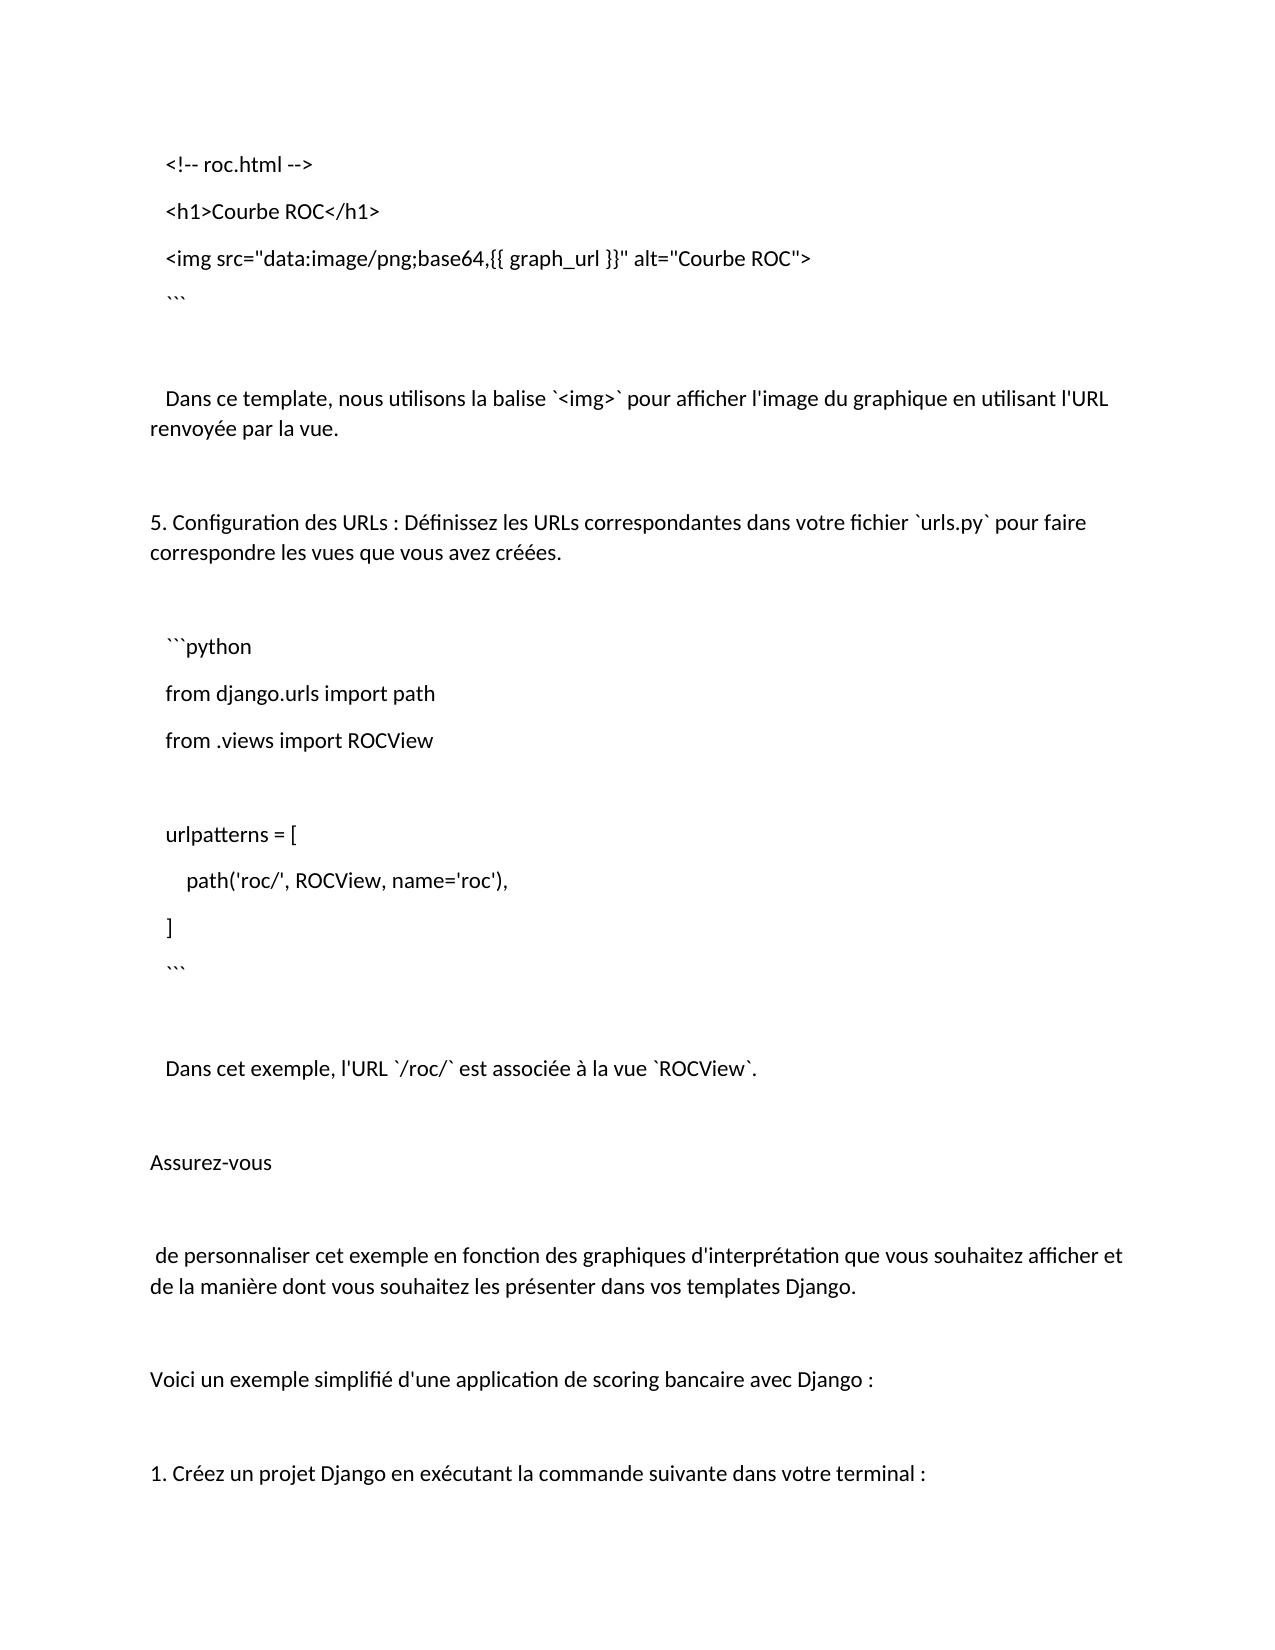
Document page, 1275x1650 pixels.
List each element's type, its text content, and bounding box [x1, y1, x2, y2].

text Assurez-vous [150, 1148, 1125, 1176]
text <!-- roc.html --> [150, 150, 1125, 178]
text Dans ce template, nous utilisons la balise `<img>` pour afficher l'image du graphique en utilisant l'URL renvoyée par la vue. [150, 384, 1125, 443]
text ```python [150, 632, 1125, 660]
text from django.urls import path [150, 679, 1125, 707]
text de personnaliser cet exemple en fonction des graphiques d'interprétation que vous souhaitez afficher et de la manière dont vous souhaitez les présenter dans vos templates Django. [150, 1242, 1125, 1300]
text ] [150, 913, 1125, 942]
text urlpatterns = [ [150, 820, 1125, 848]
text 1. Créez un projet Django en exécutant la commande suivante dans votre terminal : [150, 1459, 1125, 1487]
text from .views import ROCView [150, 726, 1125, 754]
text 5. Configuration des URLs : Définissez les URLs correspondantes dans votre fichier `urls.py` pour faire correspondre les vues que vous avez créées. [150, 508, 1125, 567]
text Dans cet exemple, l'URL `/roc/` est associée à la vue `ROCView`. [150, 1054, 1125, 1082]
text path('roc/', ROCView, name='roc'), [150, 867, 1125, 895]
text ``` [150, 960, 1125, 988]
text <img src="data:image/png;base64,{{ graph_url }}" alt="Courbe ROC"> [150, 244, 1125, 272]
text Voici un exemple simplifié d'une application de scoring bancaire avec Django : [150, 1366, 1125, 1394]
text ``` [150, 291, 1125, 319]
text <h1>Courbe ROC</h1> [150, 197, 1125, 225]
